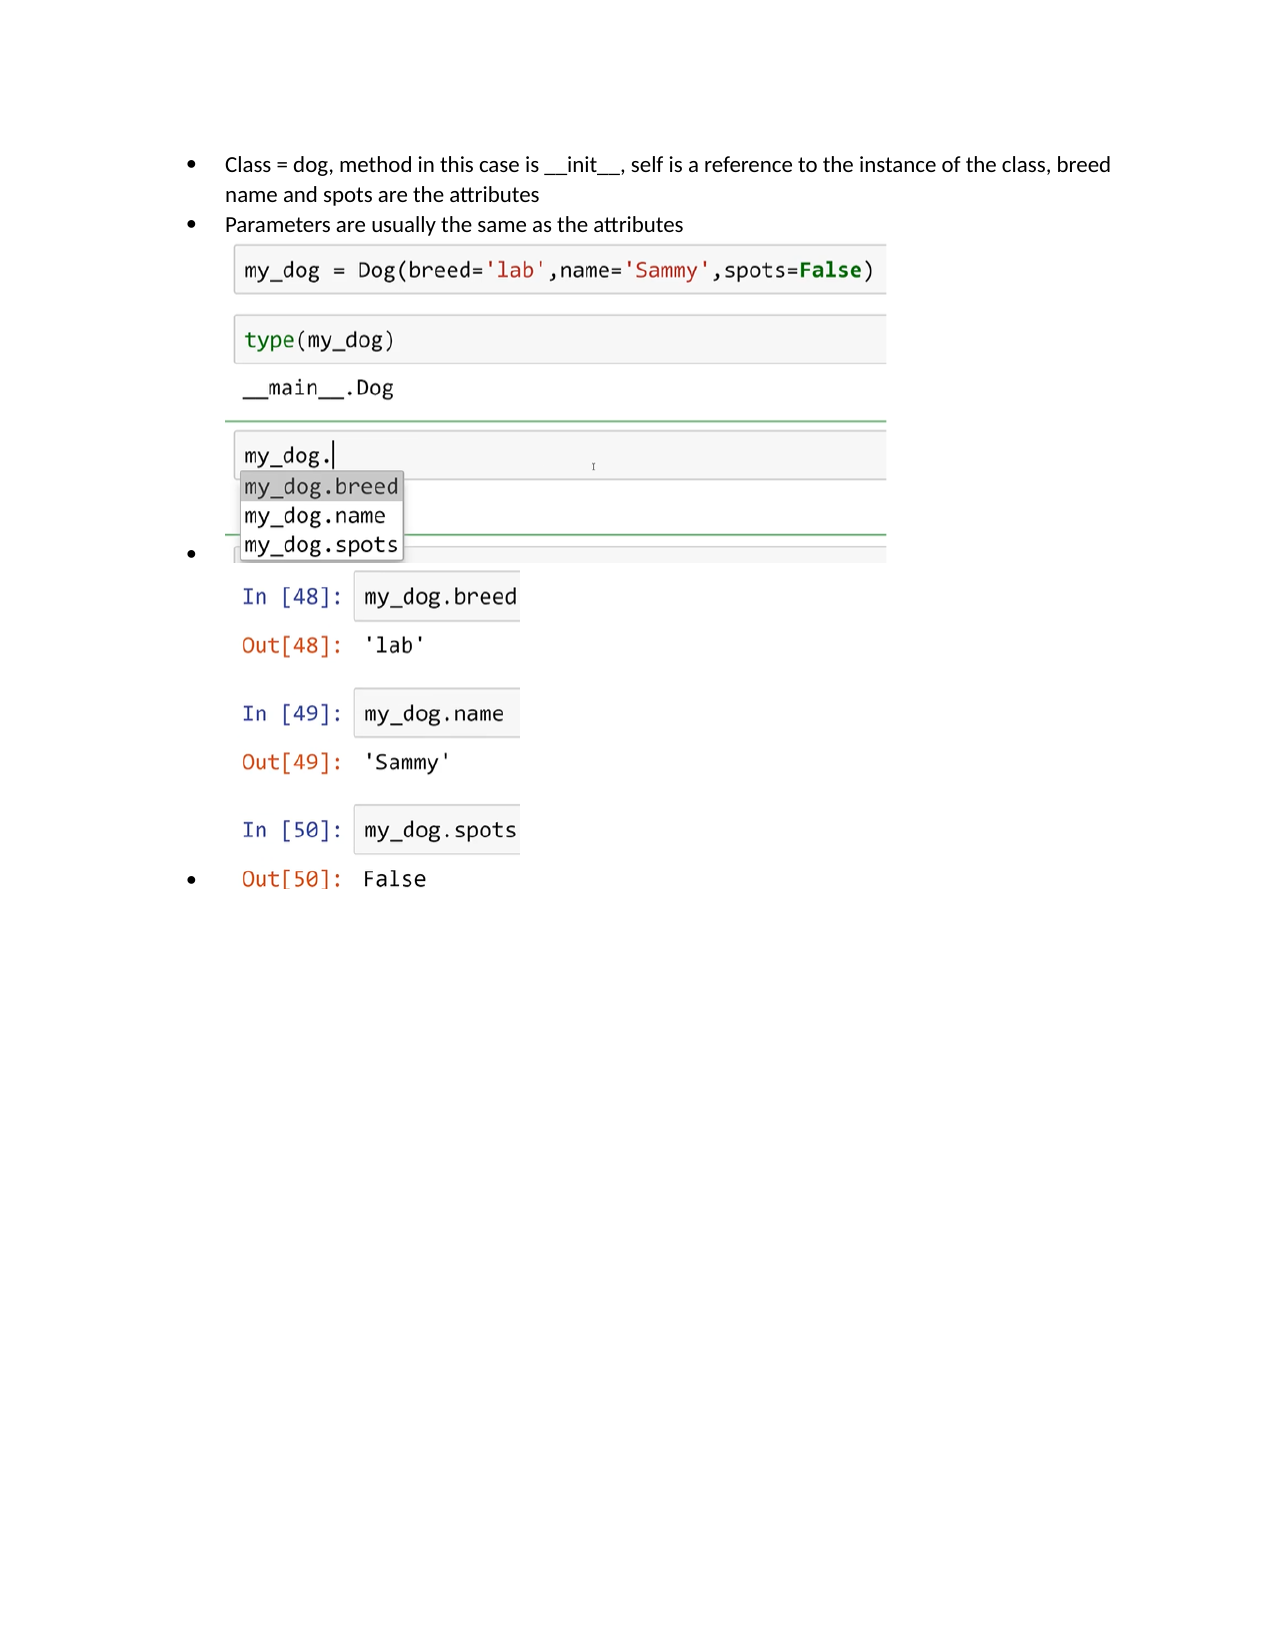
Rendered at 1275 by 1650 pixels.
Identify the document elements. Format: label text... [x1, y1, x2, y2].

list Parameters are usually the same as the attributes [187, 210, 1125, 238]
picture [225, 570, 520, 889]
picture [225, 240, 887, 563]
list Class = dog, method in this case is __init__, self is a reference to the instance of the class, breed name and spots are the attributes [187, 150, 1125, 208]
